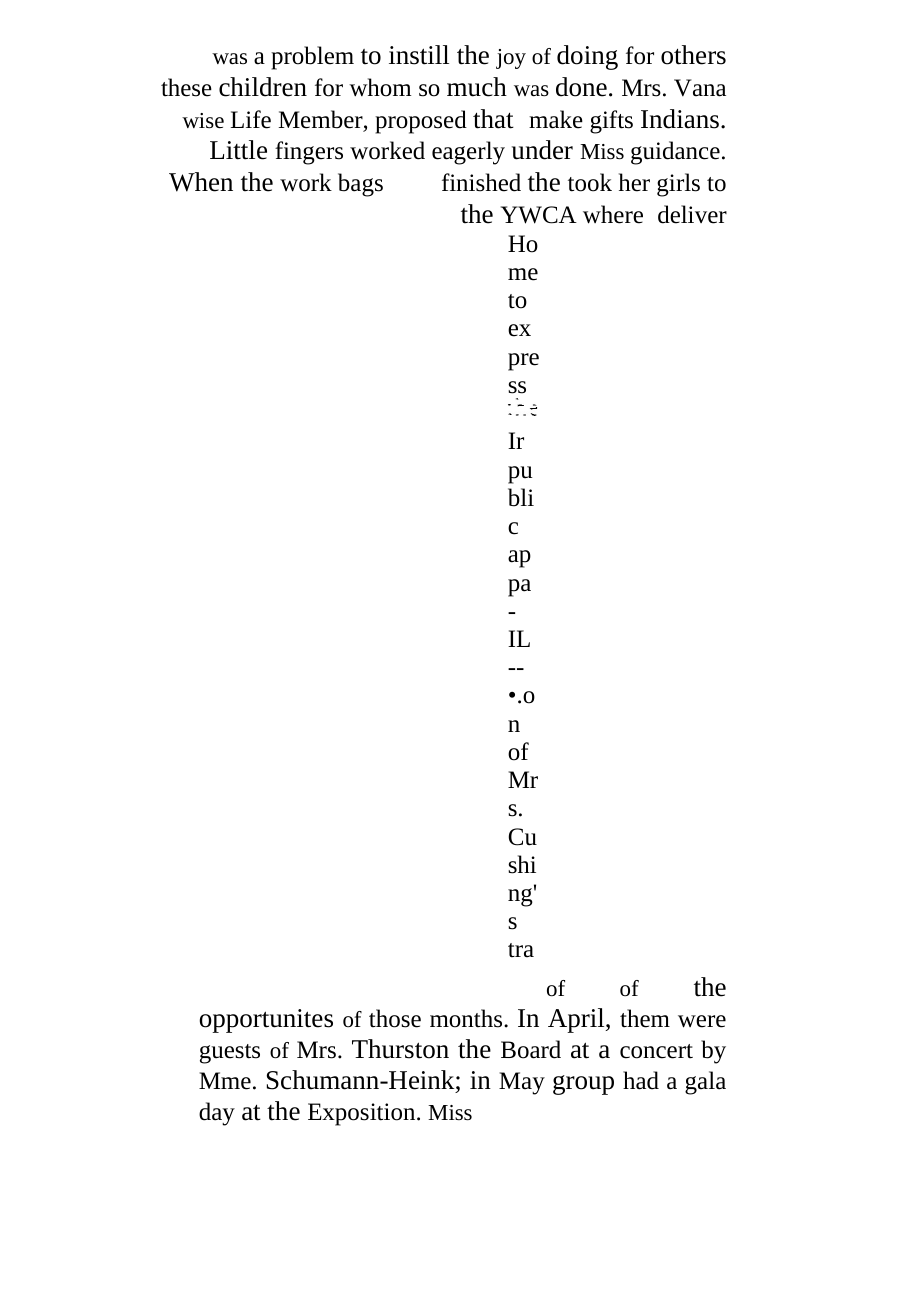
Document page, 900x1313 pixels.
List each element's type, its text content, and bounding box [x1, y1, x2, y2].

picture [507, 398, 538, 416]
